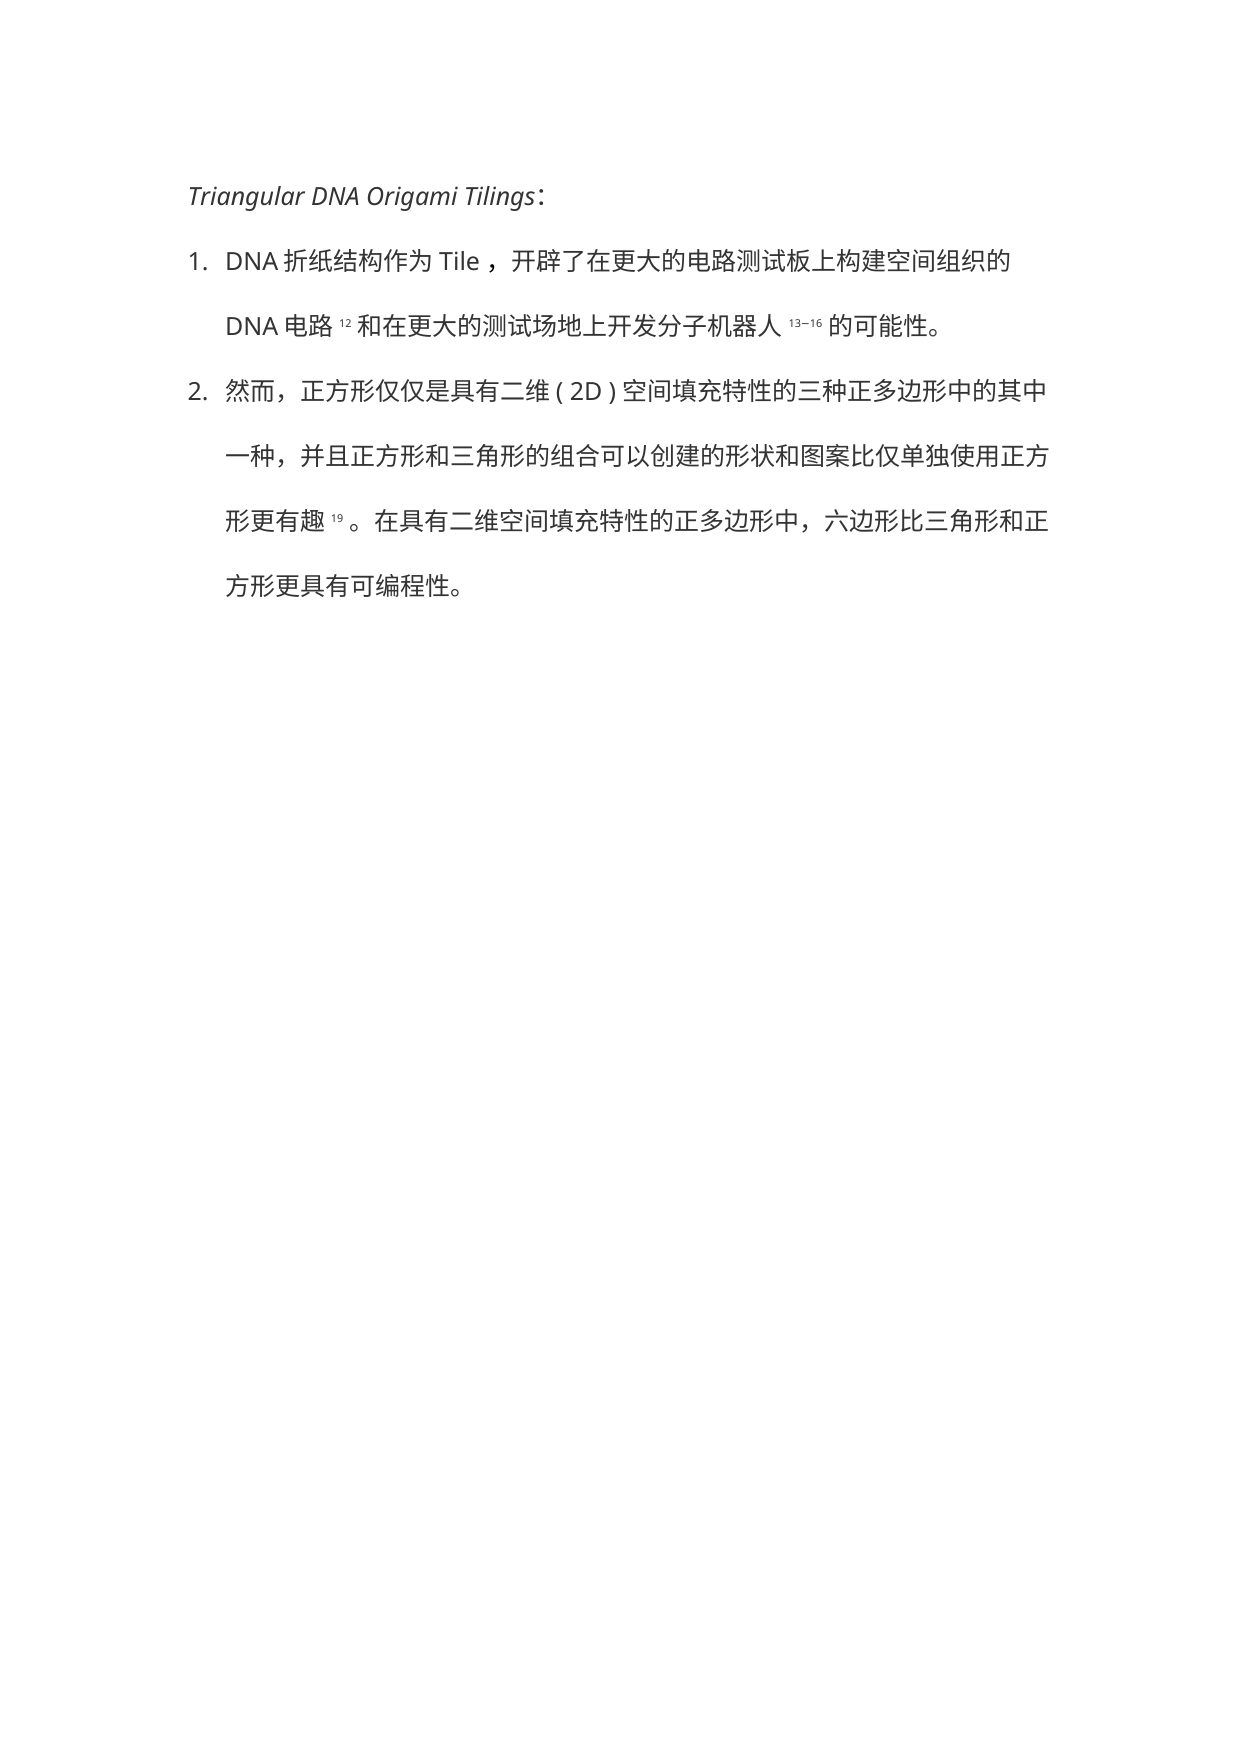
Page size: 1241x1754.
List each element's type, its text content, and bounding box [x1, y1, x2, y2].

list DNA折纸结构作为 Tile ，开辟了在更大的电路测试板上构建空间组织的DNA电路 12 和在更大的测试场地上开发分子机器人 13−16 的可能性。 [187, 227, 1053, 357]
text Triangular DNA Origami Tilings： [187, 162, 1053, 227]
list 然而，正方形仅仅是具有二维 ( 2D ) 空间填充特性的三种正多边形中的其中一种，并且正方形和三角形的组合可以创建的形状和图案比仅单独使用正方形更有趣 19 。在具有二维空间填充特性的正多边形中，六边形比三角形和正方形更具有可编程性。 [187, 357, 1053, 617]
